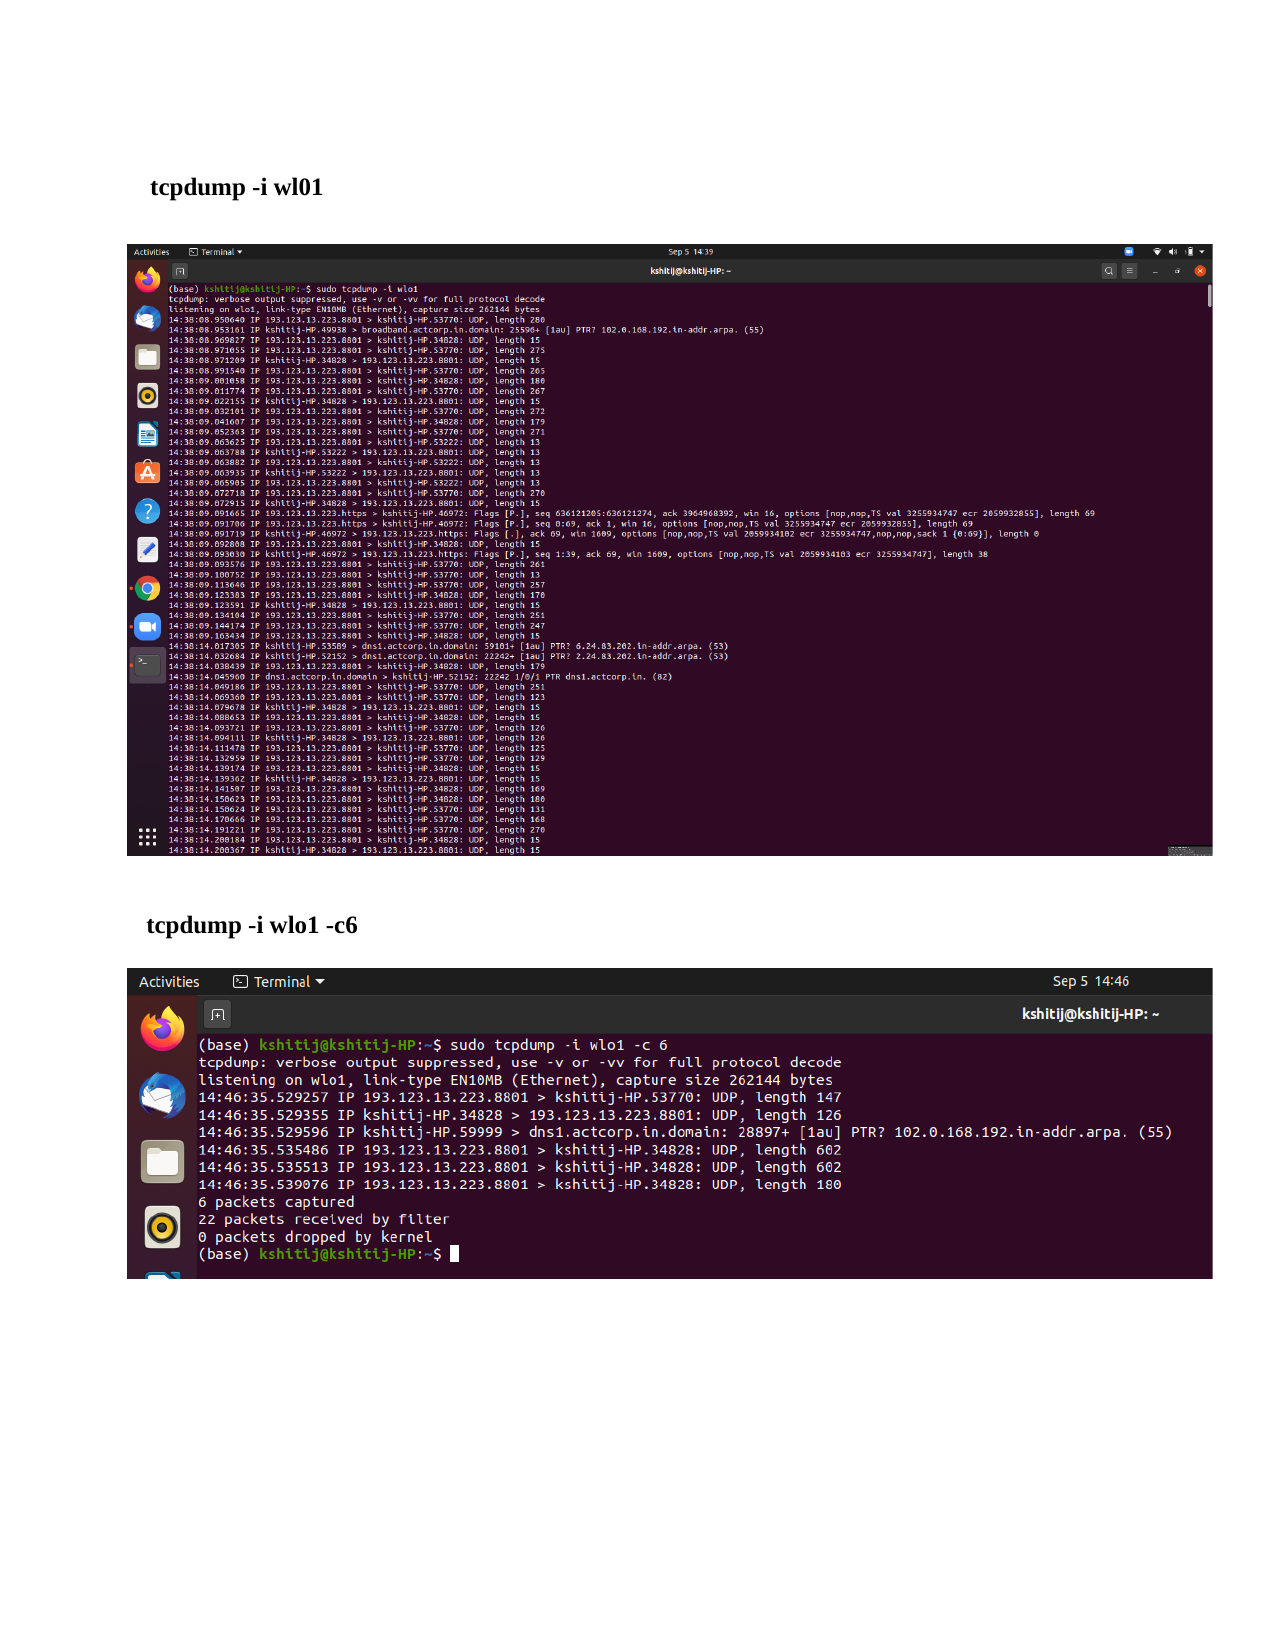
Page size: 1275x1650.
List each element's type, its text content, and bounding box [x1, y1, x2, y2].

picture [127, 244, 1213, 856]
text tcpdump -i wlo1 -c6 [146, 910, 1212, 938]
text tcpdump -i wl01 [150, 172, 1212, 200]
picture [127, 968, 1213, 1279]
